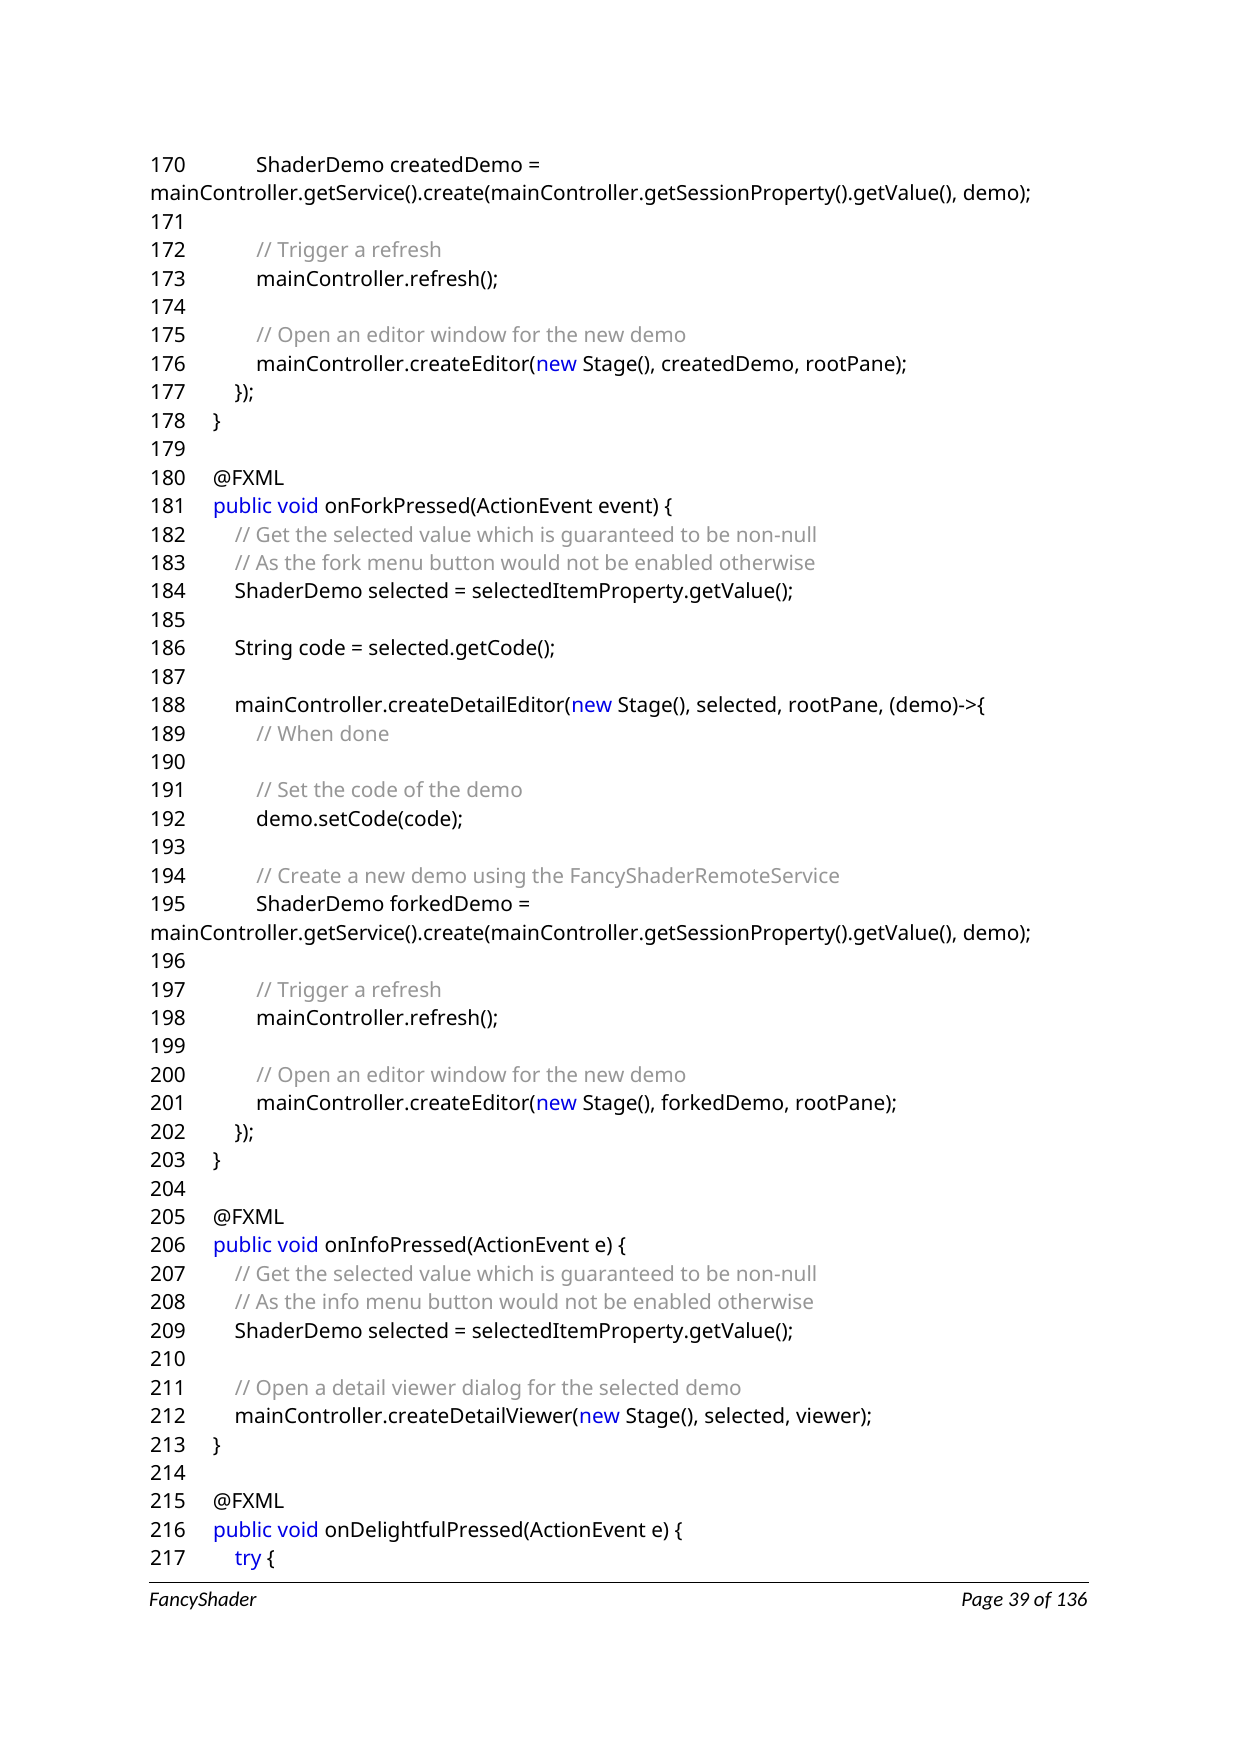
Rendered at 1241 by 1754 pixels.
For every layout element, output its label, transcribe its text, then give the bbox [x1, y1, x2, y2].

text 192 demo.setCode(code); [150, 804, 1090, 832]
text 178 } [150, 406, 1090, 434]
text 170 ShaderDemo createdDemo = mainController.getService().create(mainController.getSessionProperty().getValue(), demo); [150, 150, 1090, 207]
text 185 [150, 605, 1090, 633]
text 182 // Get the selected value which is guaranteed to be non-null [150, 520, 1090, 548]
text 187 [150, 662, 1090, 690]
text 184 ShaderDemo selected = selectedItemProperty.getValue(); [150, 577, 1090, 605]
text 215 @FXML [150, 1487, 1090, 1515]
text 173 mainController.refresh(); [150, 264, 1090, 292]
text 174 [150, 292, 1090, 321]
text 188 mainController.createDetailEditor(new Stage(), selected, rootPane, (demo)->{ [150, 690, 1090, 719]
text 195 ShaderDemo forkedDemo = mainController.getService().create(mainController.getSessionProperty().getValue(), demo); [150, 889, 1090, 946]
text 189 // When done [150, 719, 1090, 747]
text 208 // As the info menu button would not be enabled otherwise [150, 1287, 1090, 1316]
text 205 @FXML [150, 1202, 1090, 1231]
text 186 String code = selected.getCode(); [150, 633, 1090, 662]
text 201 mainController.createEditor(new Stage(), forkedDemo, rootPane); [150, 1088, 1090, 1117]
text 179 [150, 434, 1090, 463]
text 171 [150, 207, 1090, 235]
text 177 }); [150, 377, 1090, 406]
text 194 // Create a new demo using the FancyShaderRemoteService [150, 861, 1090, 889]
text 211 // Open a detail viewer dialog for the selected demo [150, 1373, 1090, 1401]
text 180 @FXML [150, 463, 1090, 491]
text 210 [150, 1344, 1090, 1373]
text 197 // Trigger a refresh [150, 975, 1090, 1003]
text 217 try { [150, 1543, 1090, 1572]
text 198 mainController.refresh(); [150, 1003, 1090, 1032]
text 203 } [150, 1145, 1090, 1174]
text 213 } [150, 1430, 1090, 1458]
text 176 mainController.createEditor(new Stage(), createdDemo, rootPane); [150, 349, 1090, 377]
text 199 [150, 1032, 1090, 1060]
text 207 // Get the selected value which is guaranteed to be non-null [150, 1259, 1090, 1287]
text 183 // As the fork menu button would not be enabled otherwise [150, 548, 1090, 577]
text 196 [150, 946, 1090, 975]
text 191 // Set the code of the demo [150, 776, 1090, 804]
text 216 public void onDelightfulPressed(ActionEvent e) { [150, 1515, 1090, 1543]
text 181 public void onForkPressed(ActionEvent event) { [150, 491, 1090, 520]
text 172 // Trigger a refresh [150, 235, 1090, 264]
text 204 [150, 1174, 1090, 1202]
text 190 [150, 747, 1090, 776]
text 202 }); [150, 1117, 1090, 1145]
text 175 // Open an editor window for the new demo [150, 321, 1090, 349]
text 212 mainController.createDetailViewer(new Stage(), selected, viewer); [150, 1401, 1090, 1430]
text 214 [150, 1458, 1090, 1487]
text 206 public void onInfoPressed(ActionEvent e) { [150, 1231, 1090, 1259]
text 193 [150, 832, 1090, 861]
text 209 ShaderDemo selected = selectedItemProperty.getValue(); [150, 1316, 1090, 1344]
text 200 // Open an editor window for the new demo [150, 1060, 1090, 1088]
